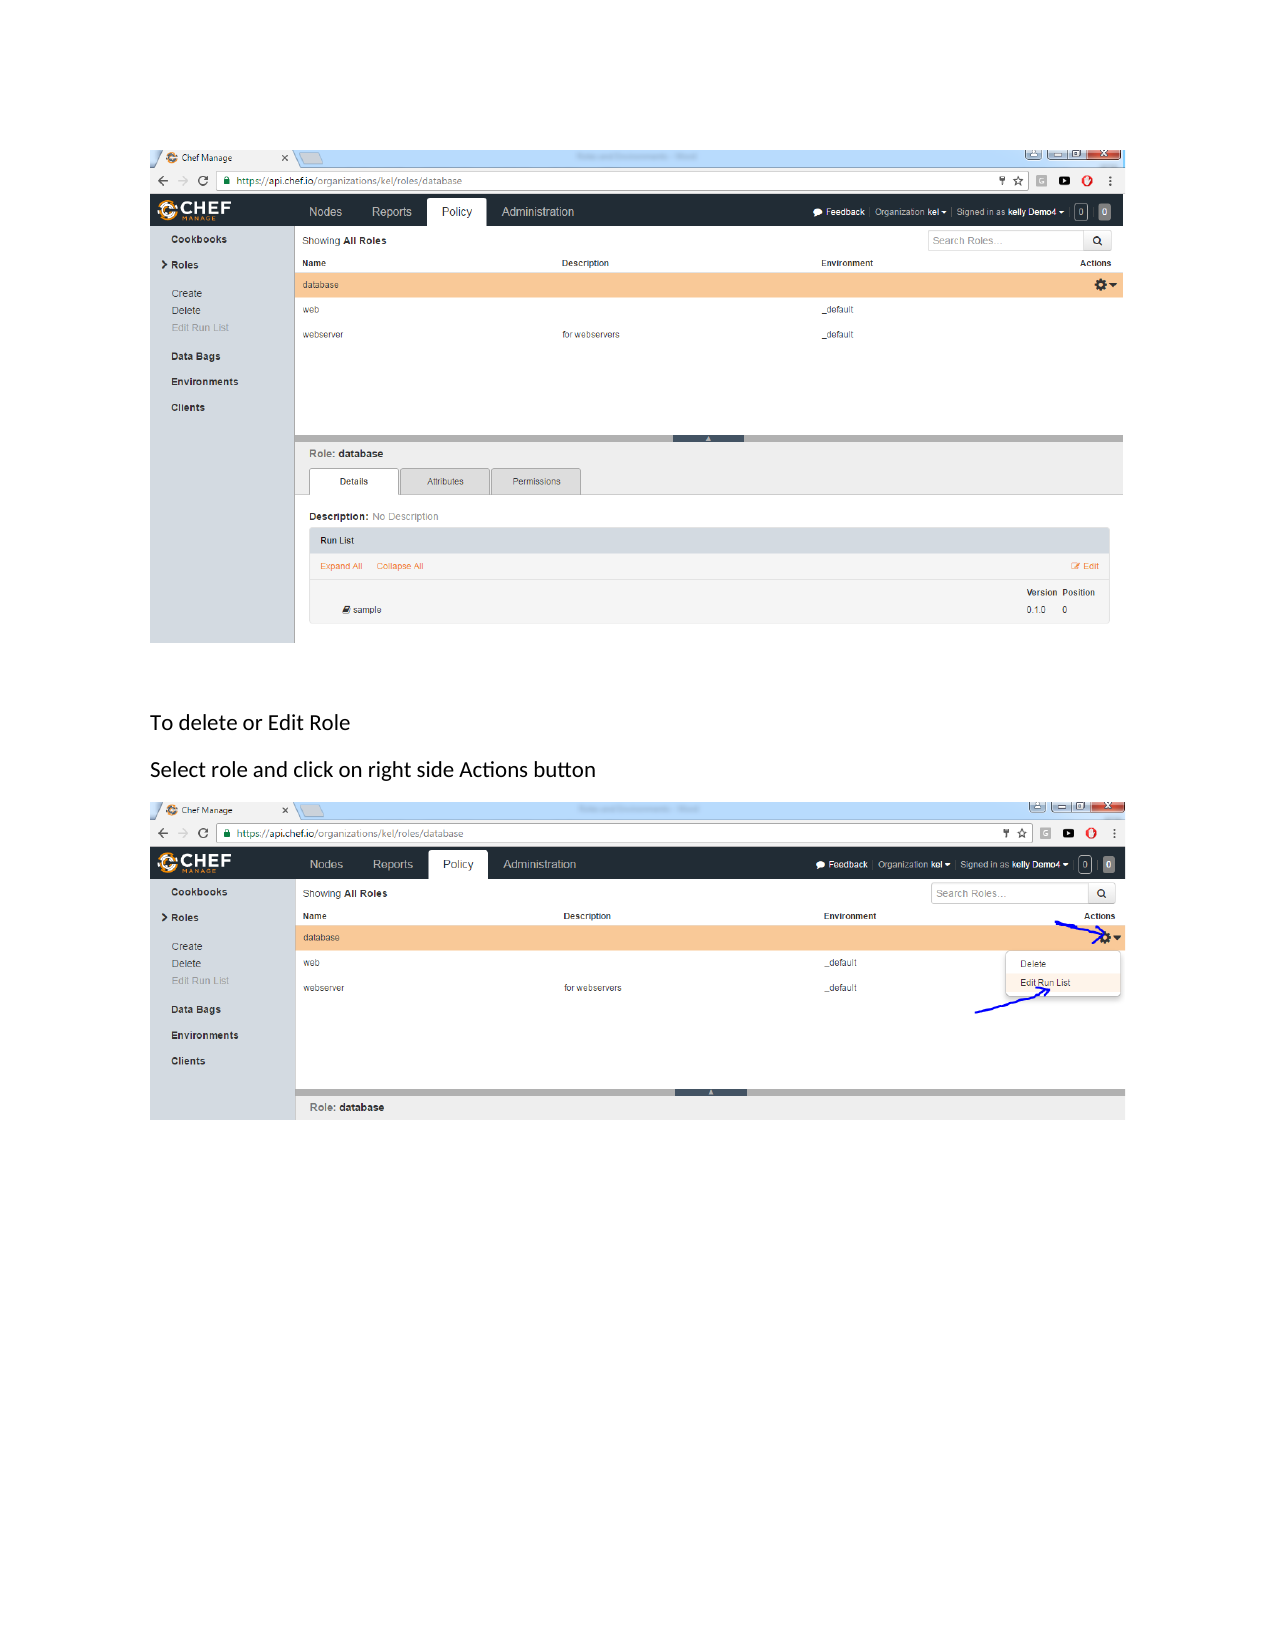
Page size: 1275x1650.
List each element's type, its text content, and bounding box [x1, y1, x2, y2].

picture [150, 802, 1125, 1120]
text Select role and click on right side Actions button [150, 755, 1125, 783]
text To delete or Edit Role [150, 708, 1125, 737]
picture [150, 150, 1125, 643]
